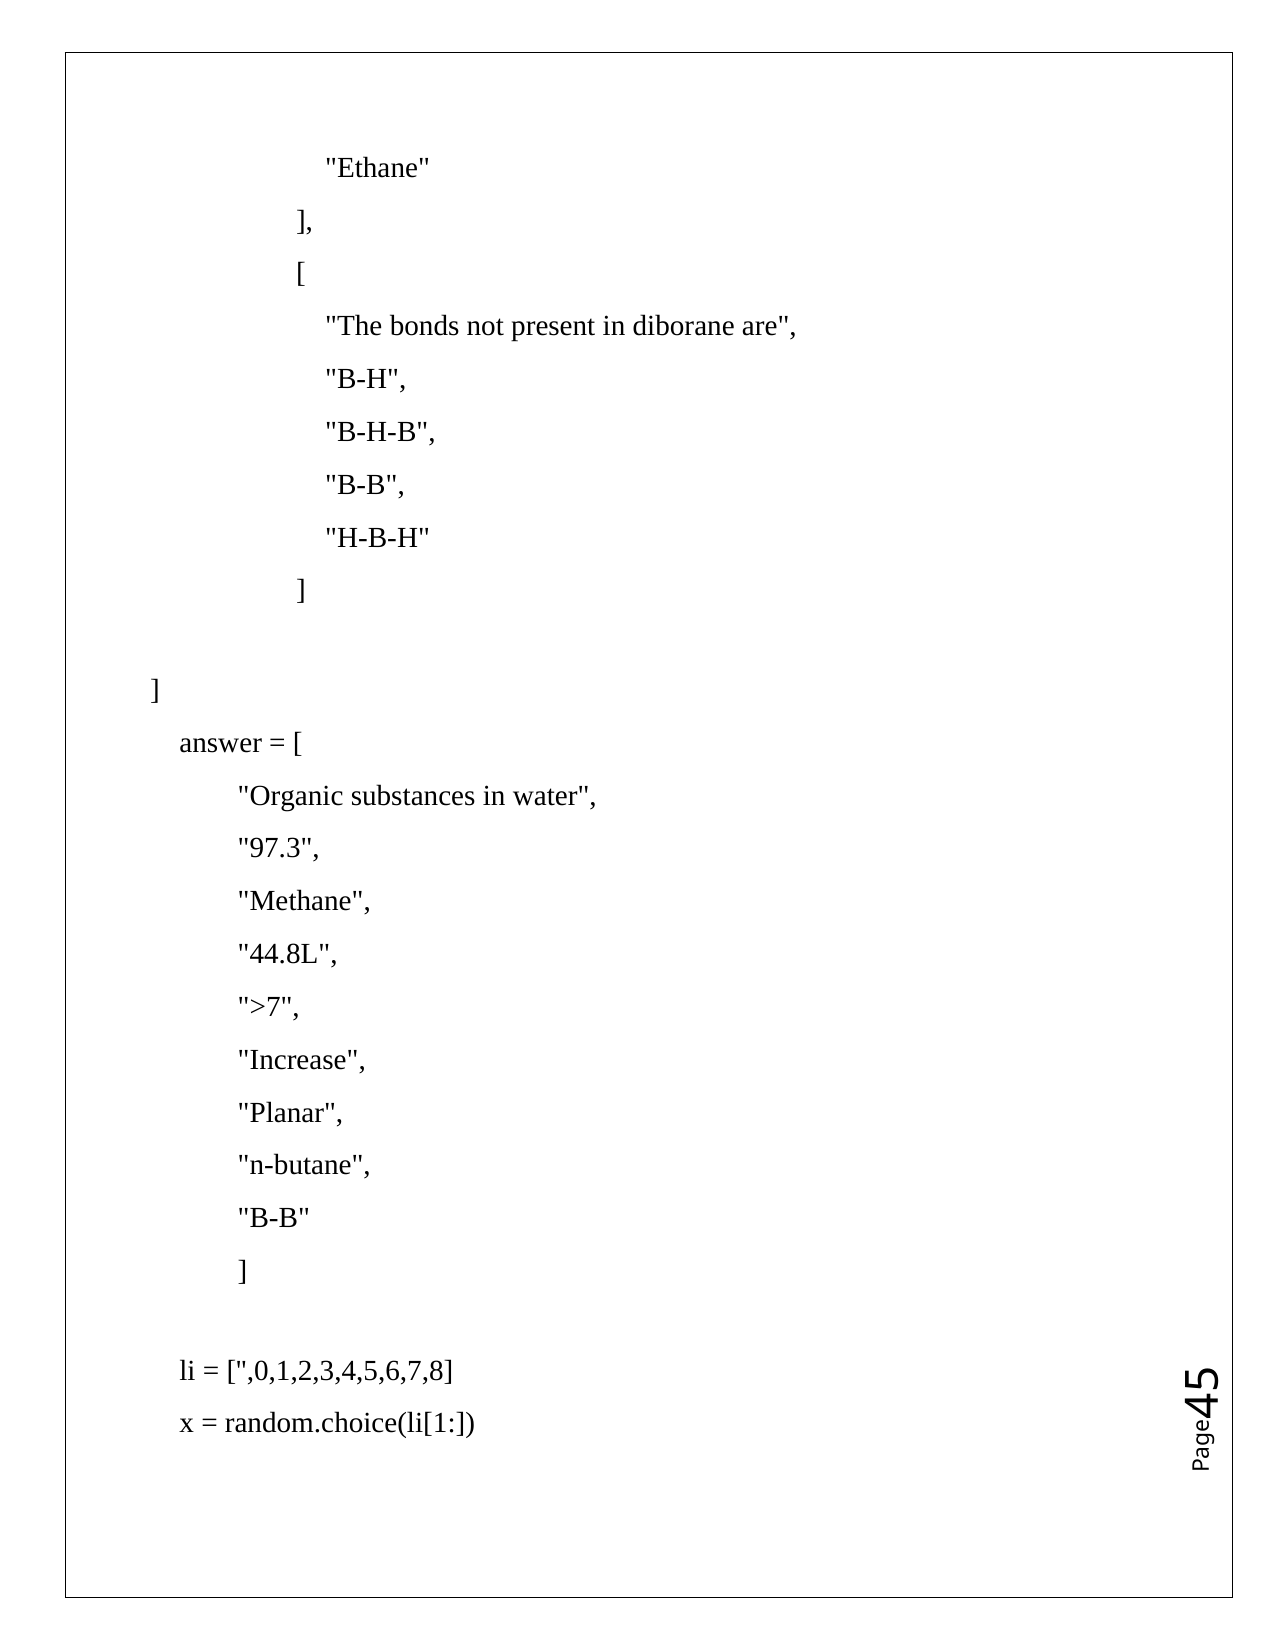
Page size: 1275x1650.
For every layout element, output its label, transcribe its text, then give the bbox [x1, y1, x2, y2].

text "Methane", [150, 883, 1125, 917]
text "Planar", [150, 1095, 1125, 1128]
text "B-H-B", [150, 414, 1125, 448]
text "The bonds not present in diborane are", [150, 308, 1125, 342]
text "B-H", [150, 361, 1125, 395]
text ] [150, 672, 1125, 706]
text li = ['',0,1,2,3,4,5,6,7,8] [150, 1353, 1125, 1386]
text "B-B", [150, 467, 1125, 500]
text [ [150, 256, 1125, 289]
text "H-B-H" [150, 520, 1125, 553]
text ], [150, 203, 1125, 236]
text x = random.choice(li[1:]) [150, 1406, 1125, 1439]
text "n-butane", [150, 1147, 1125, 1181]
text ">7", [150, 989, 1125, 1023]
text "44.8L", [150, 936, 1125, 970]
text answer = [ [150, 725, 1125, 758]
text "Organic substances in water", [150, 778, 1125, 811]
text "Increase", [150, 1042, 1125, 1075]
text "97.3", [150, 831, 1125, 864]
text "B-B" [150, 1200, 1125, 1234]
text ] [150, 572, 1125, 606]
text ] [150, 1253, 1125, 1287]
text "Ethane" [150, 150, 1125, 183]
